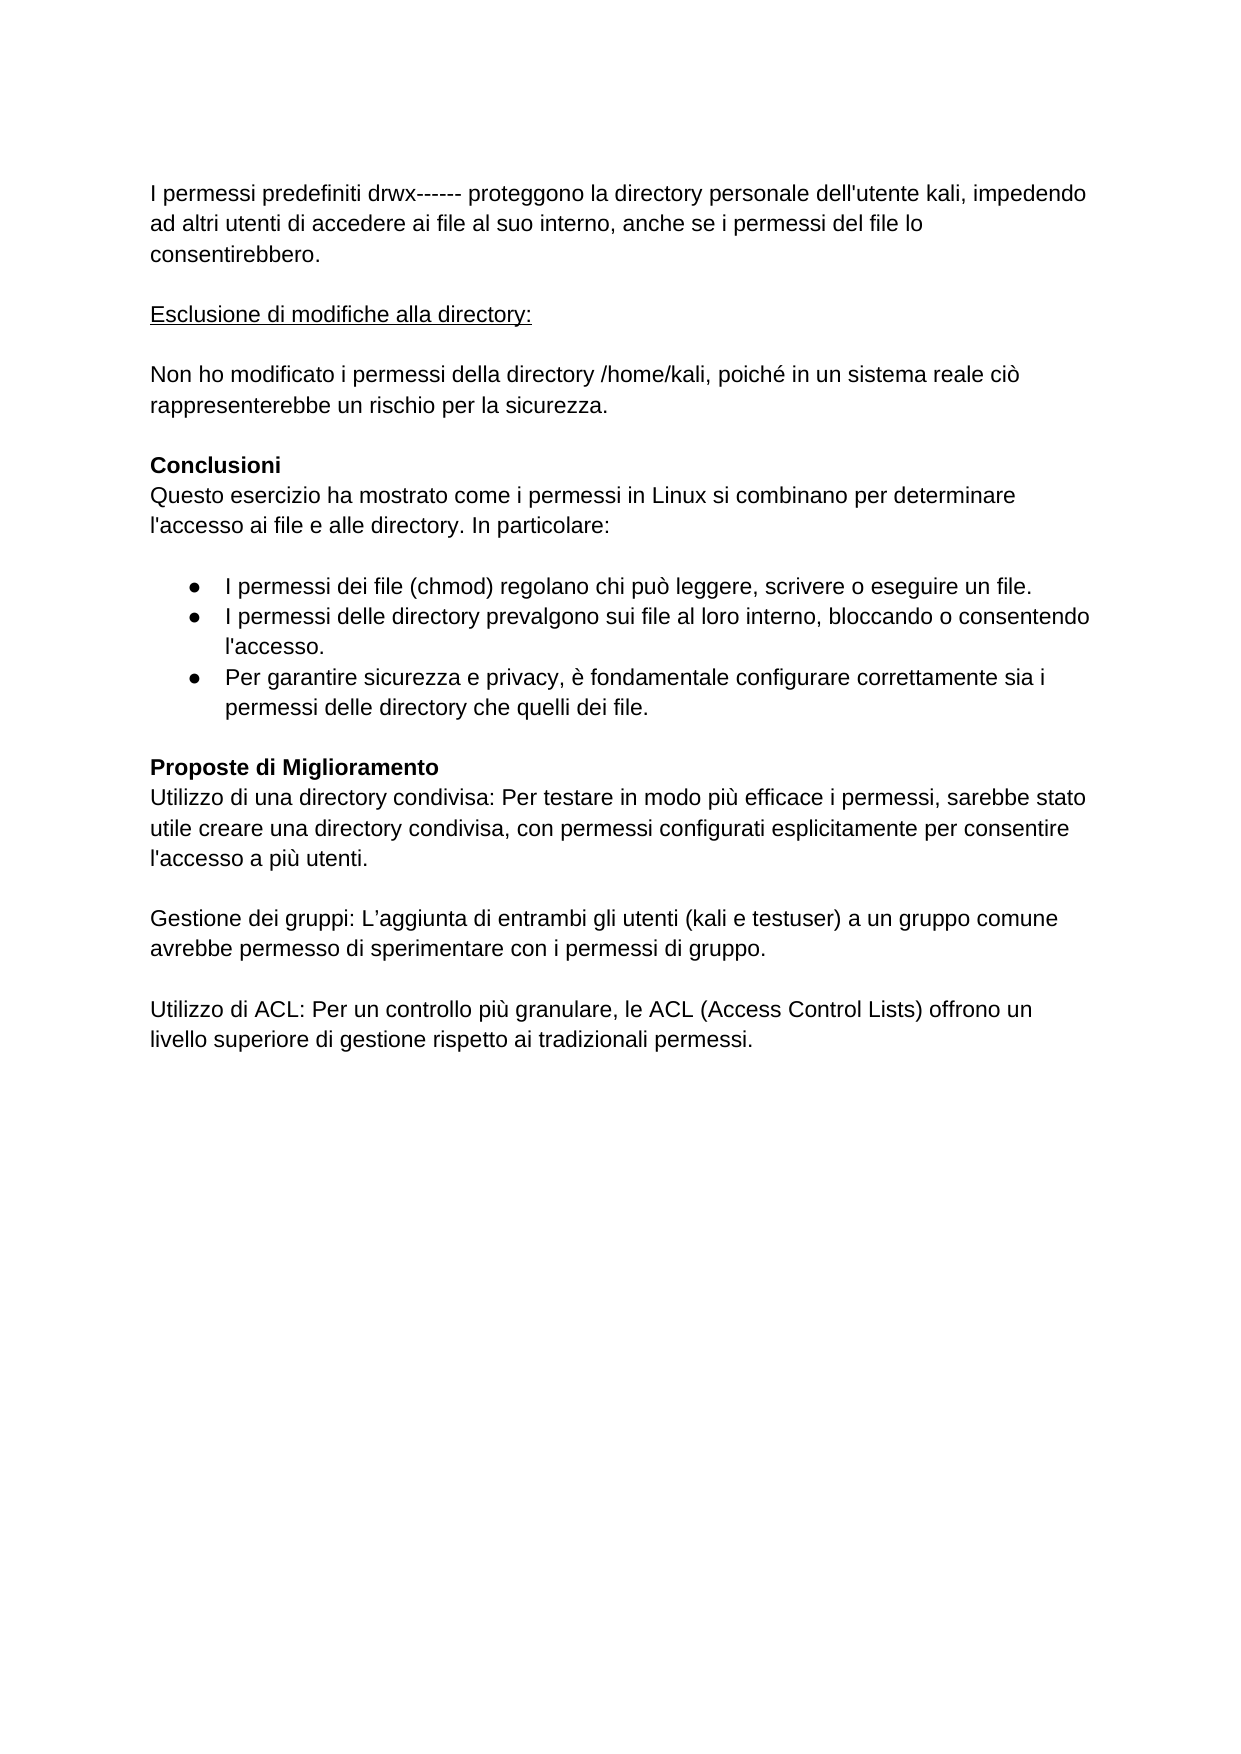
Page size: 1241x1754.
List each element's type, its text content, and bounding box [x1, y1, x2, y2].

text Questo esercizio ha mostrato come i permessi in Linux si combinano per determinare l'accesso ai file e alle directory. In particolare: [150, 482, 1090, 539]
text Esclusione di modifiche alla directory: [150, 301, 1090, 327]
text Non ho modificato i permessi della directory /home/kali, poiché in un sistema reale ciò rappresenterebbe un rischio per la sicurezza. [150, 361, 1090, 418]
list Per garantire sicurezza e privacy, è fondamentale configurare correttamente sia i permessi delle directory che quelli dei file. [187, 663, 1090, 720]
text Utilizzo di una directory condivisa: Per testare in modo più efficace i permessi, sarebbe stato utile creare una directory condivisa, con permessi configurati esplicitamente per consentire l'accesso a più utenti. [150, 784, 1090, 871]
list I permessi dei file (chmod) regolano chi può leggere, scrivere o eseguire un file. [187, 573, 1090, 599]
text Gestione dei gruppi: L’aggiunta di entrambi gli utenti (kali e testuser) a un gruppo comune avrebbe permesso di sperimentare con i permessi di gruppo. [150, 905, 1090, 962]
list I permessi delle directory prevalgono sui file al loro interno, bloccando o consentendo l'accesso. [187, 603, 1090, 660]
text Proposte di Miglioramento [150, 754, 1090, 781]
text Conclusioni [150, 452, 1090, 478]
text Utilizzo di ACL: Per un controllo più granulare, le ACL (Access Control Lists) offrono un livello superiore di gestione rispetto ai tradizionali permessi. [150, 996, 1090, 1052]
text I permessi predefiniti drwx------ proteggono la directory personale dell'utente kali, impedendo ad altri utenti di accedere ai file al suo interno, anche se i permessi del file lo consentirebbero. [150, 180, 1090, 267]
